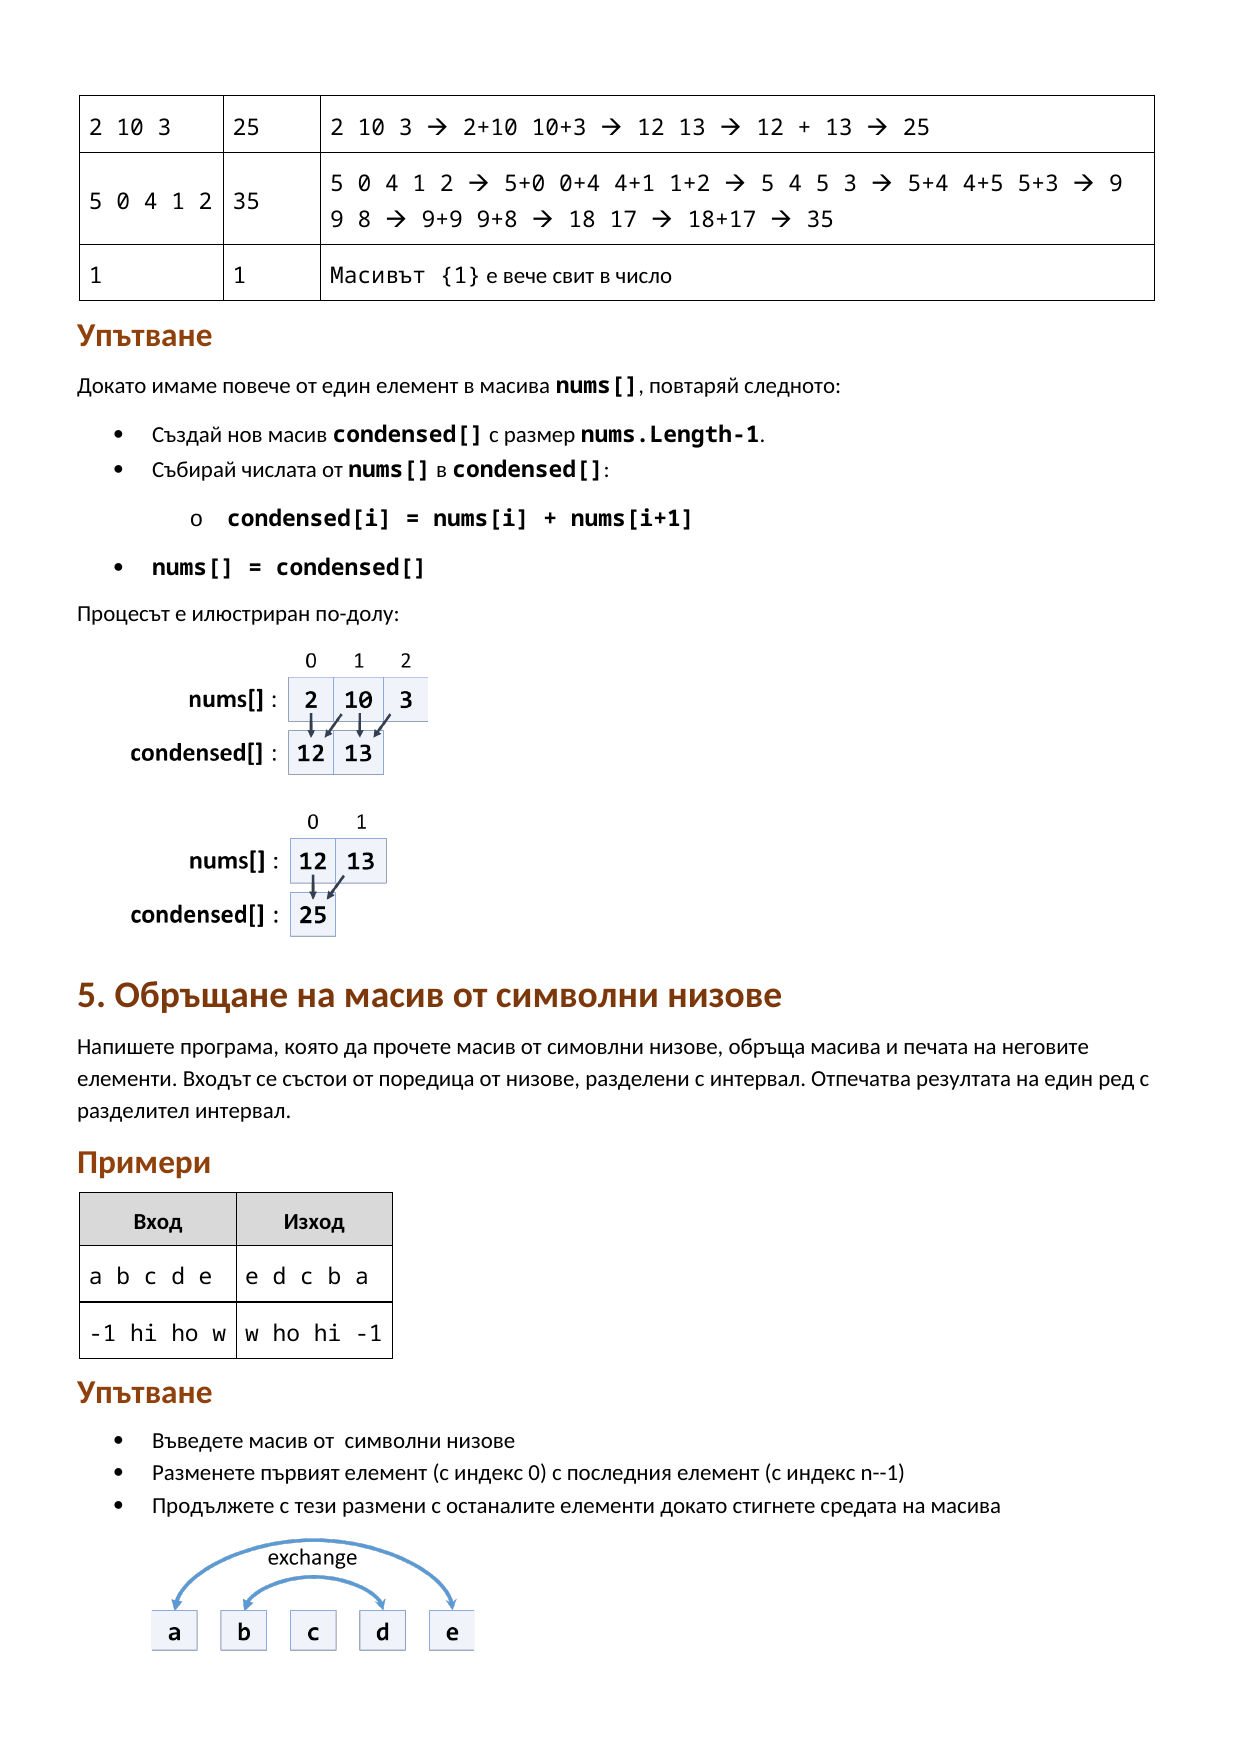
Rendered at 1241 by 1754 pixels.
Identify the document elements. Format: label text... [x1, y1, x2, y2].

text Напишете програма, която да прочете масив от симовлни низове, обръща масива и печата на неговите елементи. Входът се състои от поредица от низове, разделени с интервал. Отпечатва резултата на един ред с разделител интервал. [77, 1032, 1163, 1124]
table_cell 1 [80, 245, 223, 300]
table_cell 1 [224, 245, 320, 300]
subtitle Обръщане на масив от символни низове [77, 971, 1163, 1017]
picture [114, 800, 391, 946]
text Процесът е илюстриран по-долу: [77, 599, 1163, 627]
table_cell 2 10 3 2+10 10+3 12 13 12 + 13 25 [321, 96, 1154, 152]
table_cell 5 0 4 1 2 5+0 0+4 4+1 1+2 5 4 5 3 5+4 4+5 5+3 9 9 8 9+9 9+8 18 17 18+17 35 [321, 153, 1154, 244]
list Събирай числата от nums[] в condensed[]: [114, 453, 1163, 485]
list Създай нов масив condensed[] с размер nums.Length-1. [114, 417, 1163, 449]
table_cell 25 [224, 96, 320, 152]
picture [114, 639, 428, 784]
subtitle Упътване [77, 314, 1163, 355]
table_cell w ho hi -1 [237, 1303, 392, 1358]
list Разменете първият елемент (с индекс 0) с последния елемент (с индекс n--1) [114, 1458, 1163, 1487]
table_cell 2 10 3 [80, 96, 223, 152]
subtitle Упътване [77, 1371, 1163, 1412]
table_cell -1 hi ho w [80, 1303, 236, 1358]
table_cell 5 0 4 1 2 [80, 153, 223, 244]
text Докато имаме повече от един елемент в масива nums[], повтаряй следното: [77, 369, 1163, 400]
subtitle Примери [77, 1141, 1163, 1182]
list condensed[i] = nums[i] + nums[i+1] [189, 502, 1163, 533]
list nums[] = condensed[] [114, 550, 1163, 582]
table_cell 35 [224, 153, 320, 244]
picture [151, 1535, 475, 1662]
table_header Изход [237, 1193, 392, 1245]
table_cell Масивът {1} е вече свит в число [321, 245, 1154, 300]
list Продължете с тези размени с останалите елементи докато стигнете средата на масива [114, 1491, 1163, 1519]
table_cell e d c b a [237, 1246, 392, 1301]
list Въведете масив от символни низове [114, 1426, 1163, 1454]
table_cell a b c d e [80, 1246, 236, 1301]
table_header Вход [80, 1193, 236, 1245]
